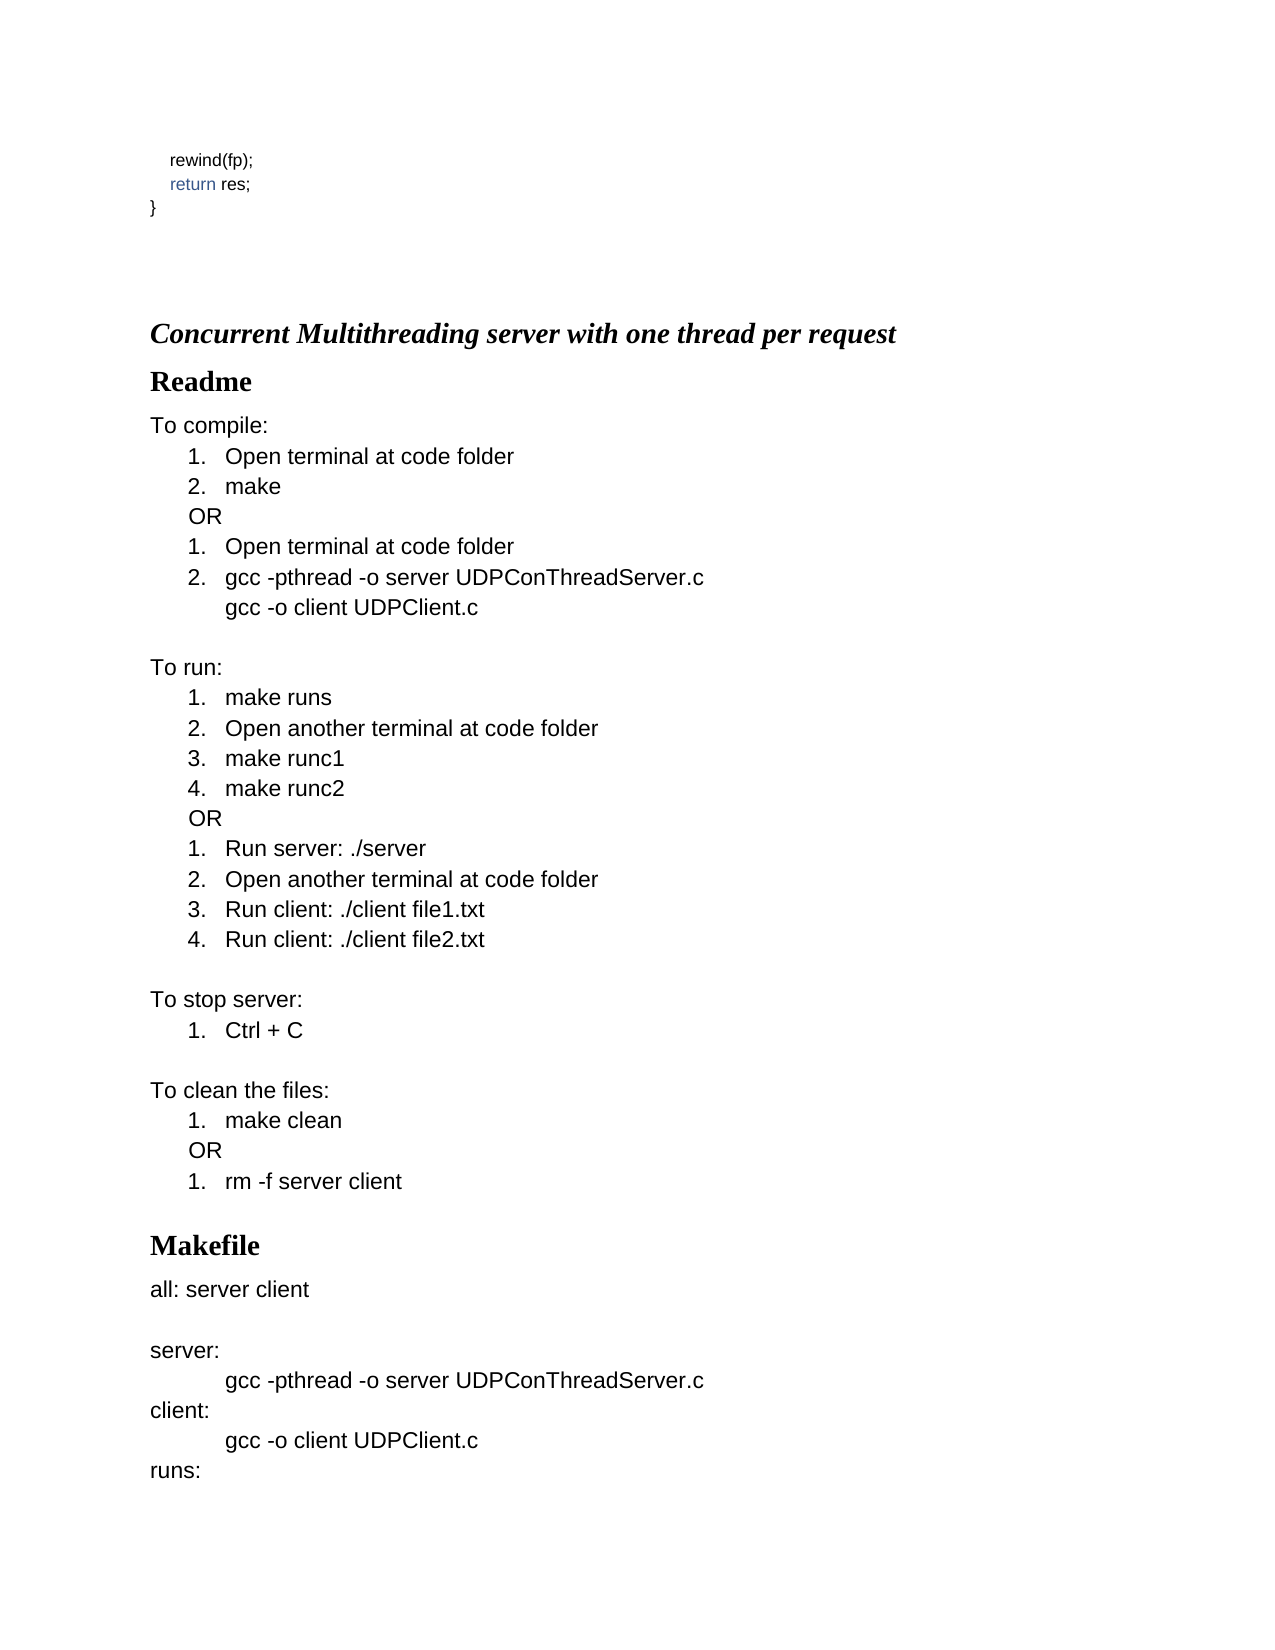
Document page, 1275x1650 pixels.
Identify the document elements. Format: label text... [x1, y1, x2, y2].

text gcc -o client UDPClient.c [150, 1427, 1125, 1453]
text rewind(fp); [150, 150, 1125, 170]
text all: server client [150, 1276, 1125, 1302]
text } [150, 197, 1125, 217]
subtitle Makefile [150, 1228, 1125, 1262]
text OR [150, 1137, 1125, 1164]
list gcc -pthread -o server UDPConThreadServer.c [187, 563, 1125, 590]
list Open terminal at code folder [187, 533, 1125, 559]
list Run server: ./server [187, 835, 1125, 862]
list Open terminal at code folder [187, 443, 1125, 469]
list make [187, 473, 1125, 499]
text gcc -o client UDPClient.c [150, 594, 1125, 620]
list Open another terminal at code folder [187, 714, 1125, 741]
text OR [150, 805, 1125, 831]
list Run client: ./client file2.txt [187, 926, 1125, 952]
list Ctrl + C [187, 1017, 1125, 1043]
text To clean the files: [150, 1077, 1125, 1103]
text runs: [150, 1457, 1125, 1484]
subtitle Concurrent Multithreading server with one thread per request [150, 316, 1125, 350]
text client: [150, 1397, 1125, 1423]
text To run: [150, 654, 1125, 680]
text OR [150, 503, 1125, 529]
list rm -f server client [187, 1168, 1125, 1194]
subtitle Readme [150, 364, 1125, 398]
list Run client: ./client file1.txt [187, 896, 1125, 922]
text server: [150, 1337, 1125, 1363]
text return res; [150, 173, 1125, 194]
text gcc -pthread -o server UDPConThreadServer.c [150, 1367, 1125, 1393]
list make clean [187, 1107, 1125, 1133]
list Open another terminal at code folder [187, 866, 1125, 892]
list make runc2 [187, 775, 1125, 801]
text To stop server: [150, 986, 1125, 1013]
list make runs [187, 684, 1125, 711]
text To compile: [150, 412, 1125, 439]
list make runc1 [187, 745, 1125, 771]
